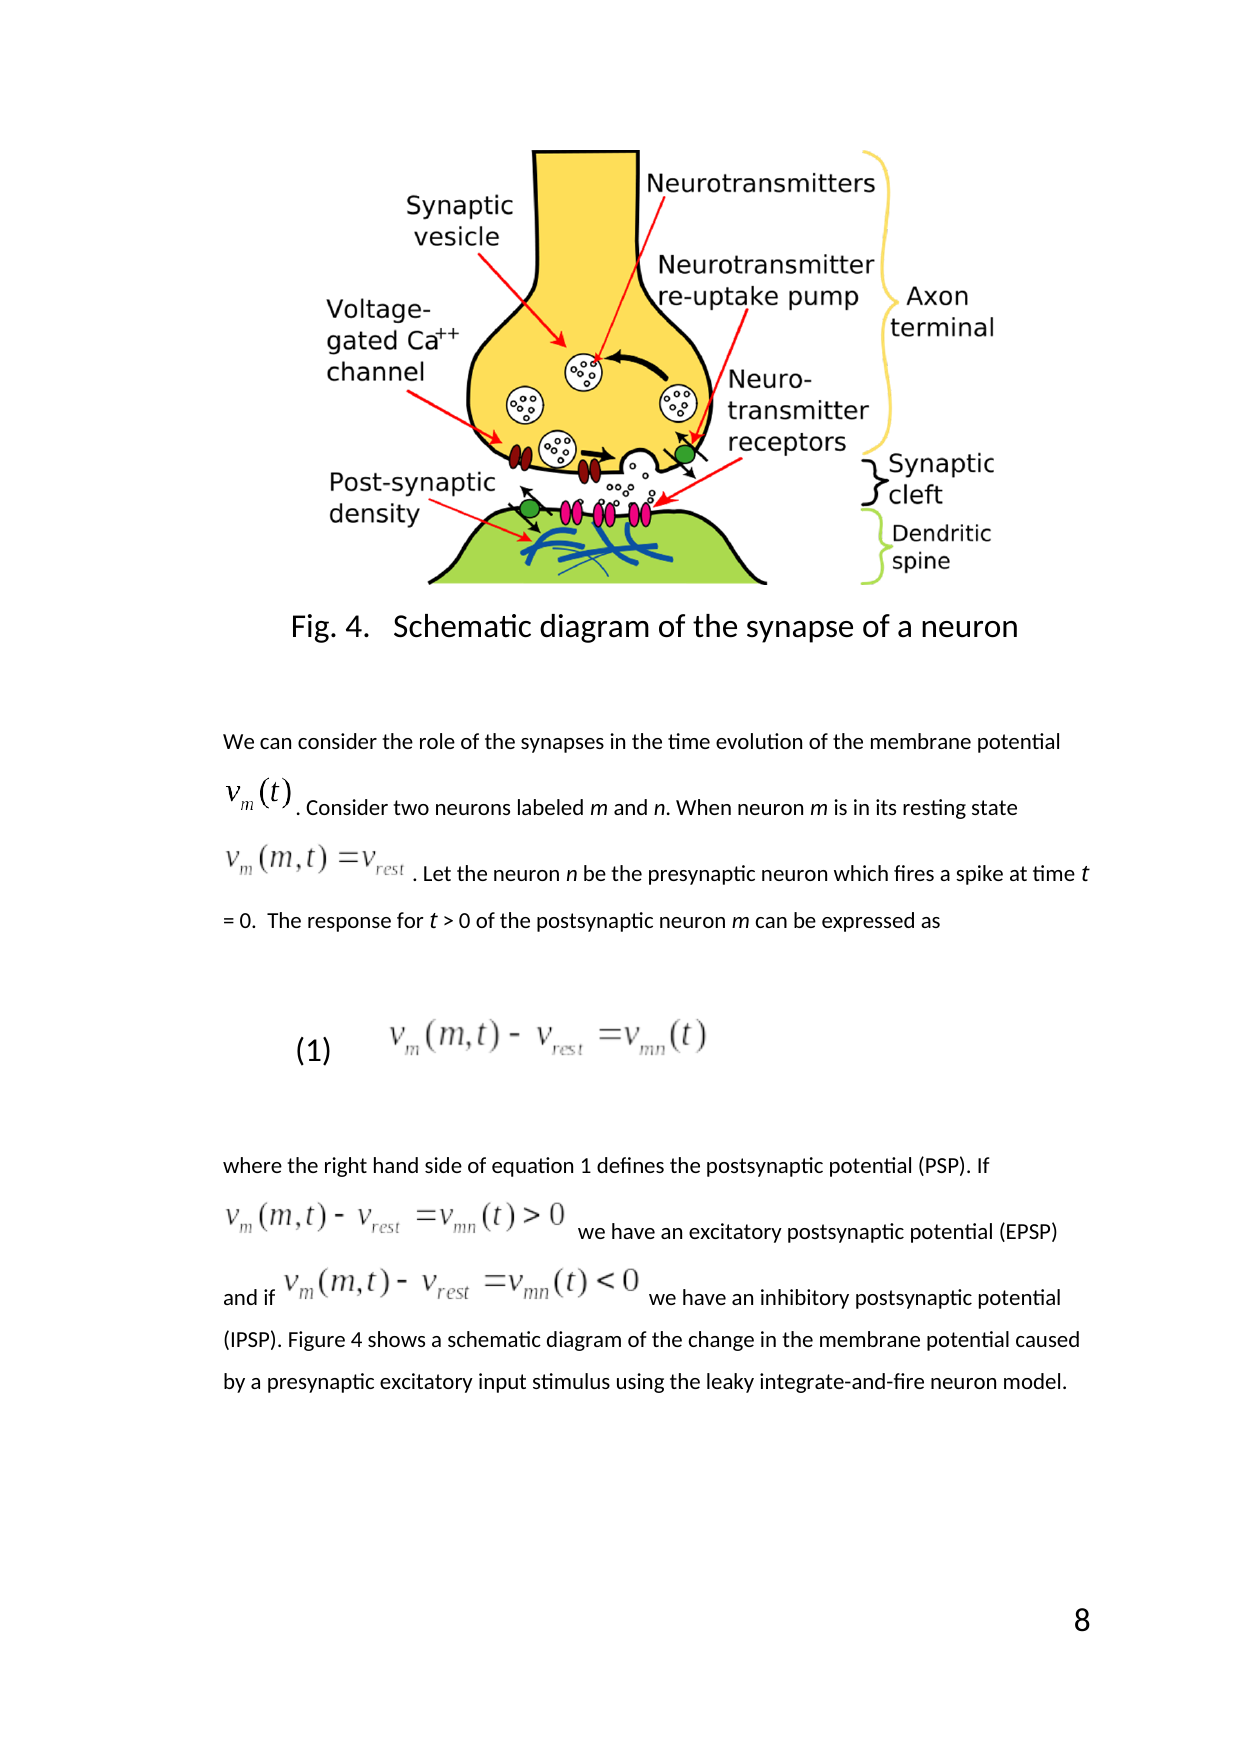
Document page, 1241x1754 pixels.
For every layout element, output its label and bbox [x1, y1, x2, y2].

picture [319, 150, 994, 585]
table_header [212, 150, 1101, 1469]
